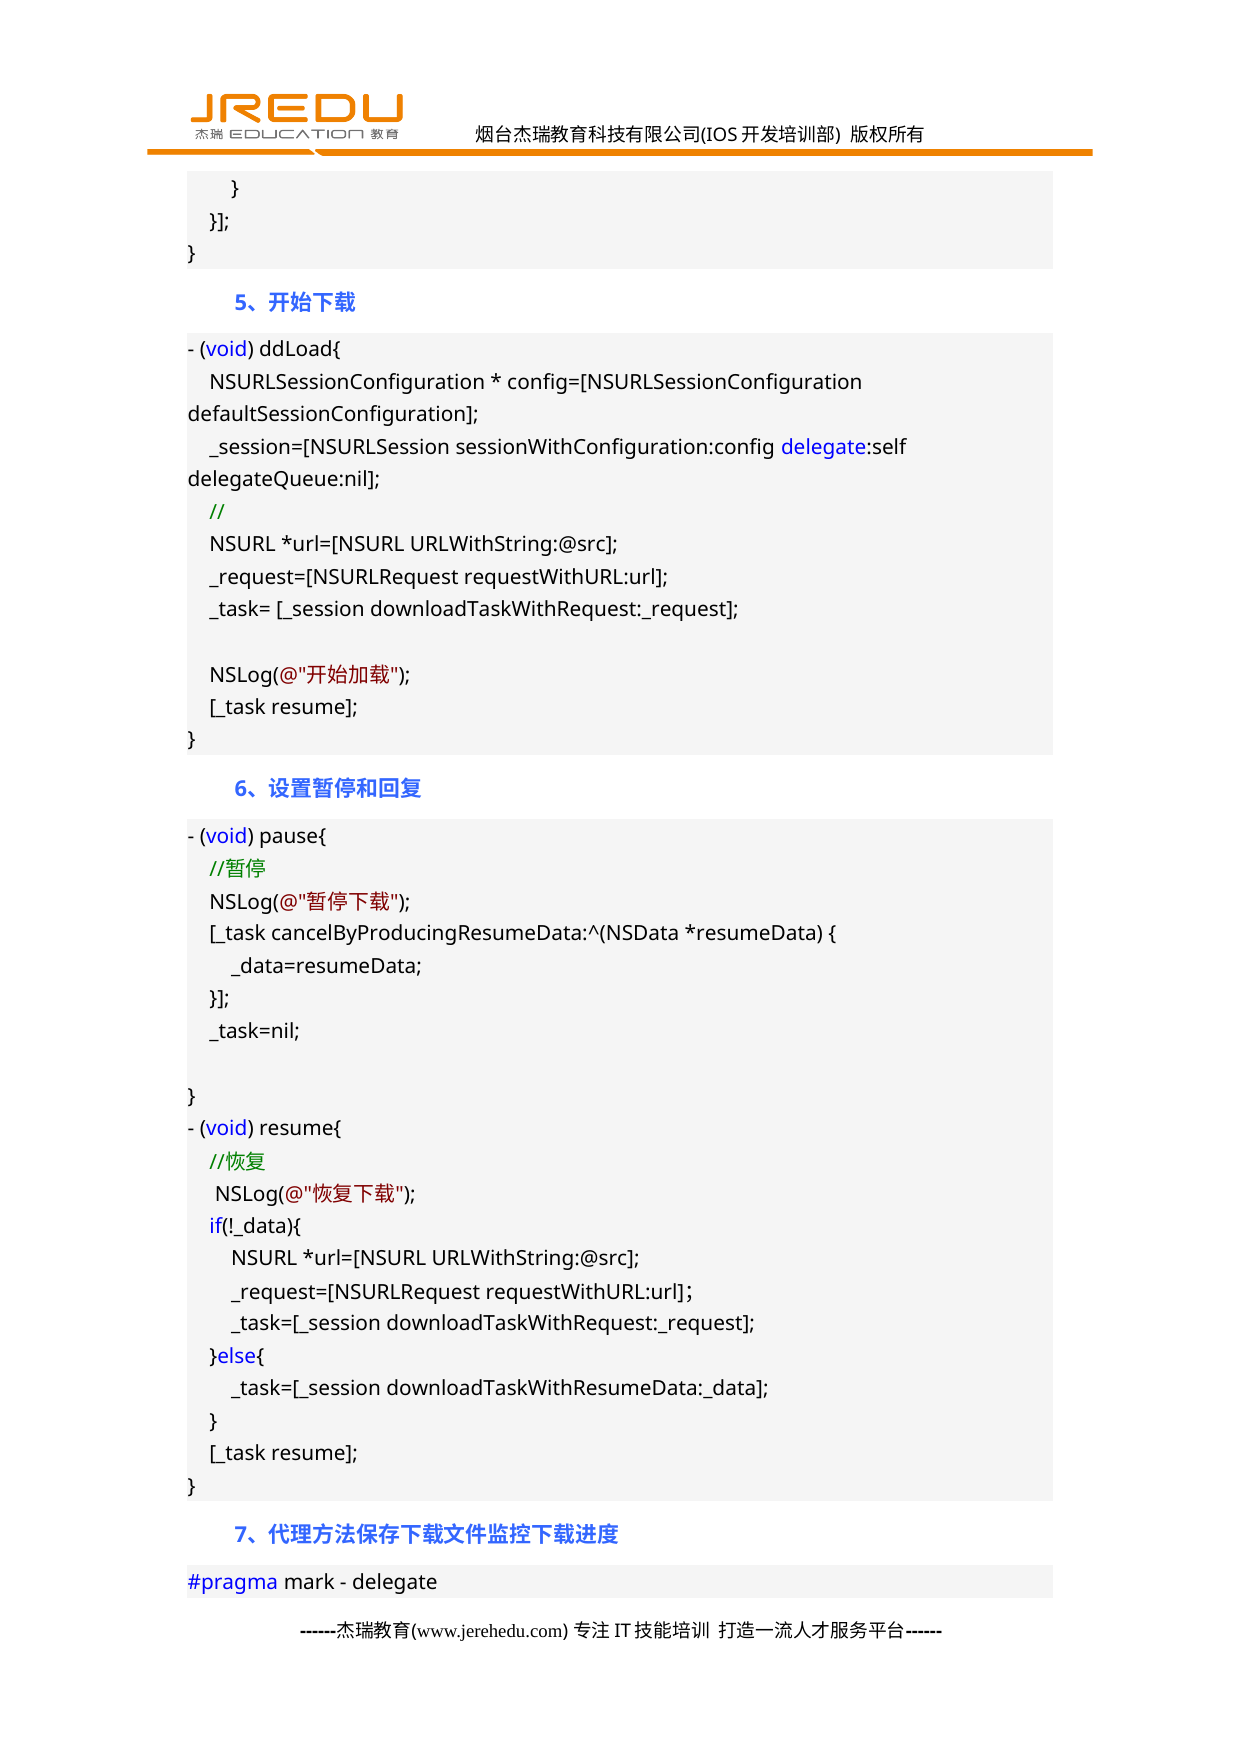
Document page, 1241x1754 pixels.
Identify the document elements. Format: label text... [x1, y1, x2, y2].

text _task=[_session downloadTaskWithRequest:_request]; [187, 1306, 1053, 1339]
text 7、代理方法保存下载文件监控下载进度 [234, 1517, 1053, 1549]
text } [187, 1079, 1053, 1111]
text _task=nil; [187, 1014, 1053, 1046]
text _data=resumeData; [187, 949, 1053, 981]
text _request=[NSURLRequest requestWithURL:url]; [187, 560, 1053, 593]
text #pragma mark - delegate [187, 1565, 1053, 1598]
text [_task resume]; [187, 1436, 1053, 1469]
text 6、设置暂停和回复 [234, 771, 1053, 803]
text }]; [187, 204, 1053, 236]
text NSLog(@"开始加载"); [187, 658, 1053, 690]
text } [187, 236, 1053, 269]
text // [187, 495, 1053, 528]
text - (void) pause{ [187, 819, 1053, 851]
text } [187, 1404, 1053, 1436]
text _request=[NSURLRequest requestWithURL:url]； [187, 1274, 1053, 1306]
text }]; [187, 981, 1053, 1014]
text - (void) resume{ [187, 1111, 1053, 1144]
text } [187, 723, 1053, 755]
text }else{ [187, 1339, 1053, 1371]
text //暂停 [187, 851, 1053, 884]
text - (void) ddLoad{ [187, 333, 1053, 365]
text //恢复 [187, 1144, 1053, 1176]
text } [187, 171, 1053, 204]
text [_task cancelByProducingResumeData:^(NSData *resumeData) { [187, 916, 1053, 949]
picture [147, 149, 1093, 156]
text [_task resume]; [187, 690, 1053, 723]
text NSLog(@"恢复下载"); [187, 1176, 1053, 1209]
text NSLog(@"暂停下载"); [187, 884, 1053, 916]
text 5、开始下载 [234, 284, 1053, 317]
text _task= [_session downloadTaskWithRequest:_request]; [187, 593, 1053, 625]
text if(!_data){ [187, 1209, 1053, 1241]
text NSURL *url=[NSURL URLWithString:@src]; [187, 1241, 1053, 1274]
text _task=[_session downloadTaskWithResumeData:_data]; [187, 1371, 1053, 1404]
picture [187, 88, 406, 142]
text NSURLSessionConfiguration * config=[NSURLSessionConfiguration defaultSessionConfiguration]; [187, 365, 1053, 430]
text } [187, 1469, 1053, 1501]
text _session=[NSURLSession sessionWithConfiguration:config delegate:self delegateQueue:nil]; [187, 430, 1053, 495]
text NSURL *url=[NSURL URLWithString:@src]; [187, 528, 1053, 560]
